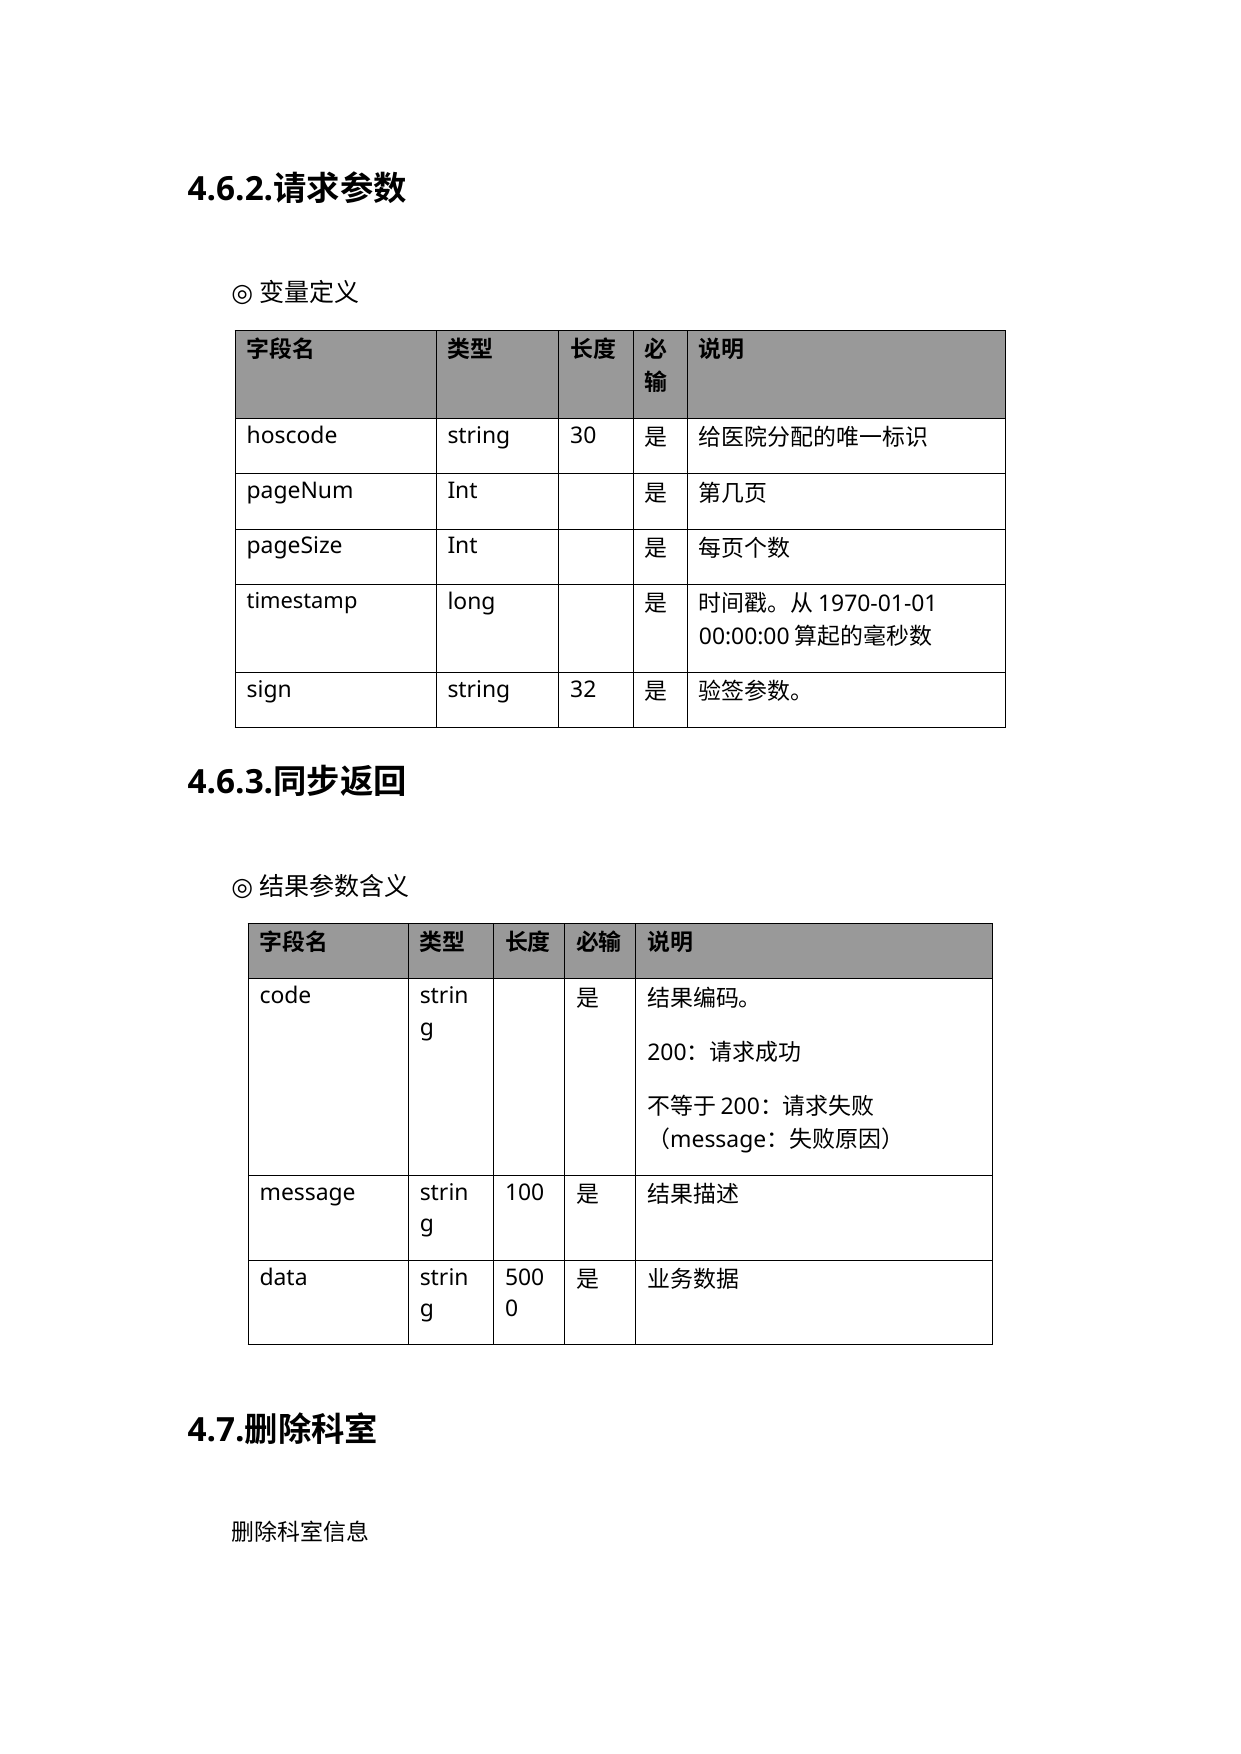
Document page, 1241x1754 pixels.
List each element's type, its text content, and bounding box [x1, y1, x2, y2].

text 删除科室信息 [187, 1514, 1053, 1547]
table_header 必输 [565, 924, 635, 978]
text ◎ 变量定义 [187, 273, 1053, 309]
table_cell 是 [634, 585, 687, 672]
table_header 说明 [636, 924, 992, 978]
table_header 字段名 [249, 924, 408, 978]
table_cell string [437, 673, 558, 727]
subtitle 4.6.2.请求参数 [187, 162, 1053, 210]
table_cell 是 [634, 530, 687, 583]
table_cell 每页个数 [688, 530, 1005, 583]
table_cell 验签参数。 [688, 673, 1005, 727]
table_cell 是 [634, 474, 687, 528]
table_cell 给医院分配的唯一标识 [688, 419, 1005, 473]
table_cell data [249, 1261, 408, 1344]
table_header 长度 [494, 924, 564, 978]
table_cell 是 [565, 979, 635, 1175]
table_header 类型 [409, 924, 493, 978]
table_cell hoscode [236, 419, 436, 473]
table_cell Int [437, 474, 558, 528]
table_header 类型 [437, 331, 558, 418]
table_cell code [249, 979, 408, 1175]
table_cell 是 [634, 419, 687, 473]
table_header 说明 [688, 331, 1005, 418]
table_cell string [437, 419, 558, 473]
table_cell pageNum [236, 474, 436, 528]
text ◎ 结果参数含义 [187, 866, 1053, 902]
table_cell 是 [565, 1261, 635, 1344]
table_cell [559, 530, 633, 583]
table_cell 第几页 [688, 474, 1005, 528]
table_cell 业务数据 [636, 1261, 992, 1344]
table_cell 30 [559, 419, 633, 473]
table_cell long [437, 585, 558, 672]
table_header 必输 [634, 331, 687, 418]
table_cell 是 [565, 1176, 635, 1259]
table_cell 5000 [494, 1261, 564, 1344]
table_cell pageSize [236, 530, 436, 583]
table_cell [494, 979, 564, 1175]
table_cell Int [437, 530, 558, 583]
table_cell 时间戳。从1970-01-01 00:00:00算起的毫秒数 [688, 585, 1005, 672]
table_cell string [409, 1261, 493, 1344]
table_cell sign [236, 673, 436, 727]
table_cell string [409, 1176, 493, 1259]
table_cell 32 [559, 673, 633, 727]
table_cell 100 [494, 1176, 564, 1259]
subtitle 4.7.删除科室 [187, 1403, 1053, 1452]
table_cell 结果描述 [636, 1176, 992, 1259]
table_header 长度 [559, 331, 633, 418]
table_cell string [409, 979, 493, 1175]
table_header 字段名 [236, 331, 436, 418]
subtitle 4.6.3.同步返回 [187, 755, 1053, 804]
table_cell timestamp [236, 585, 436, 672]
table_cell [559, 585, 633, 672]
table_cell [559, 474, 633, 528]
table_cell 结果编码。 200：请求成功 不等于200：请求失败（message：失败原因） [636, 979, 992, 1175]
table_cell 是 [634, 673, 687, 727]
table_cell message [249, 1176, 408, 1259]
